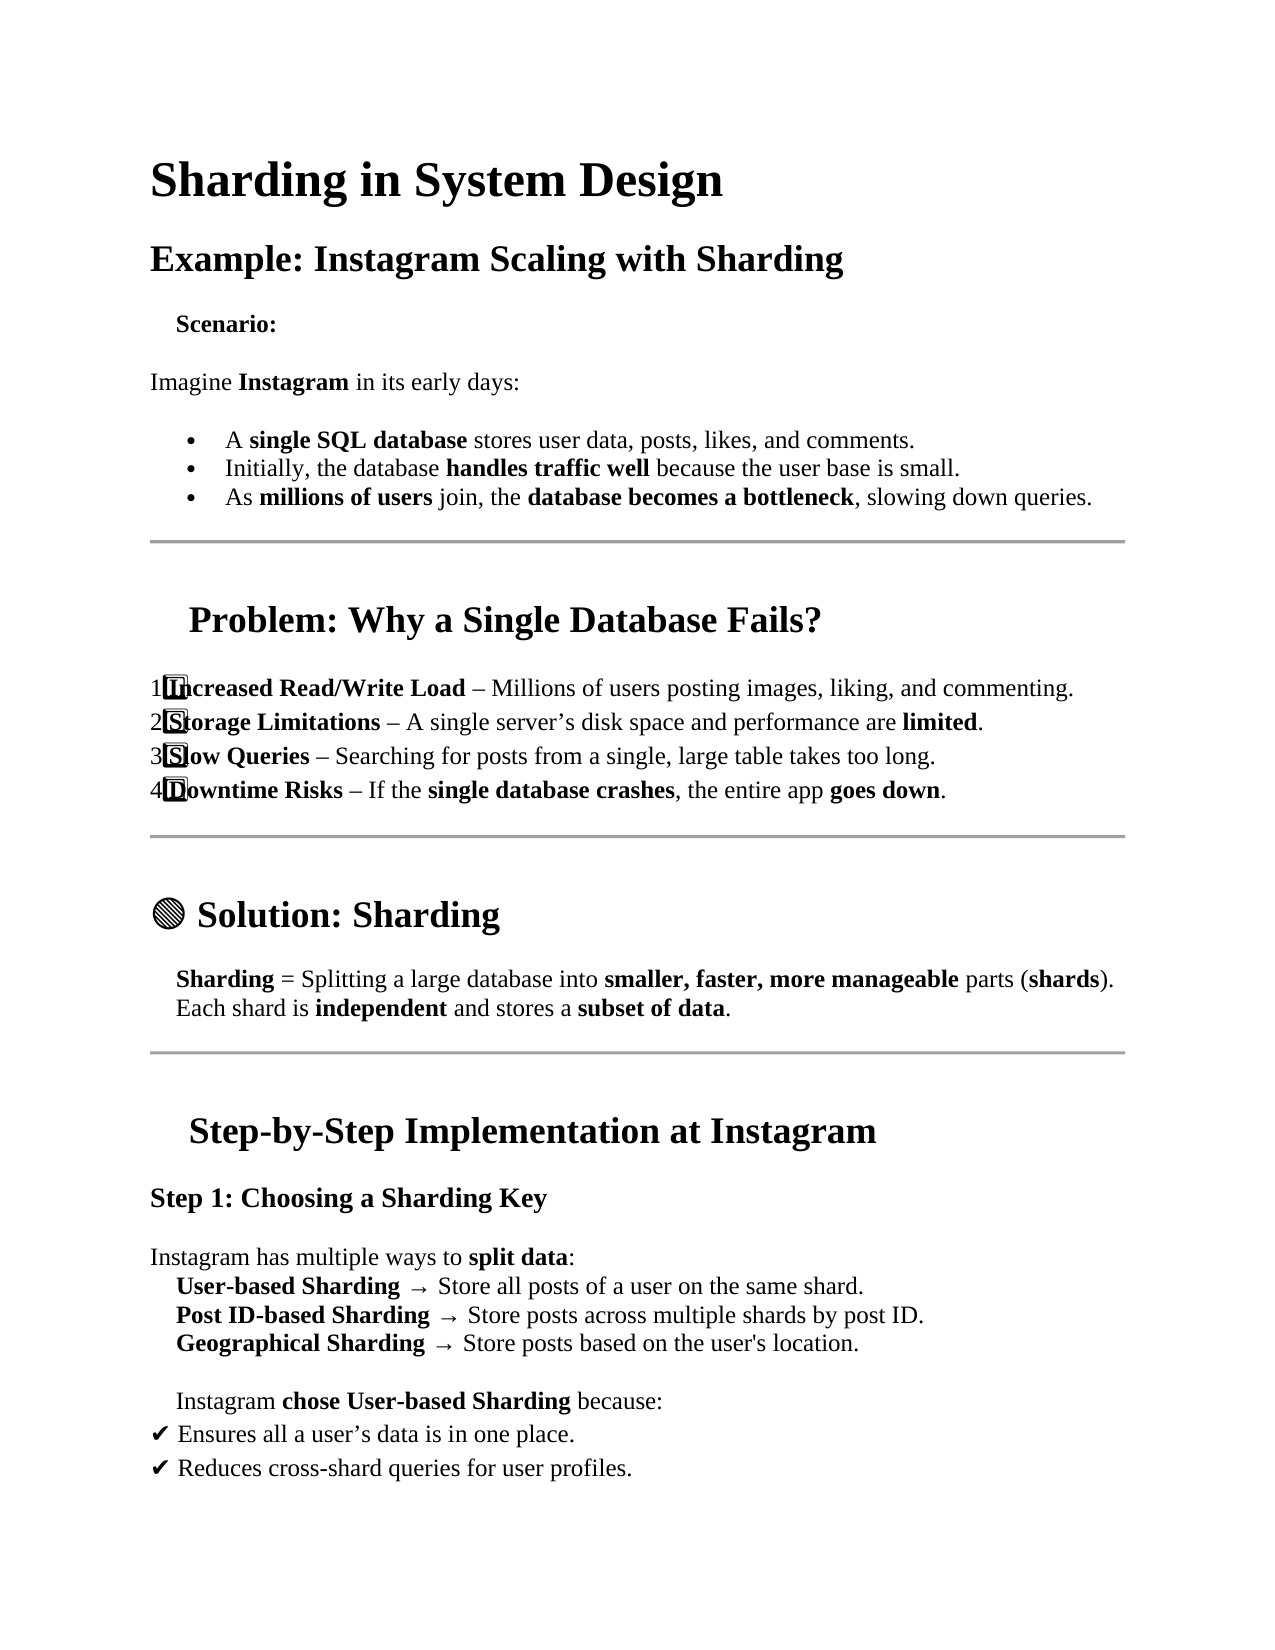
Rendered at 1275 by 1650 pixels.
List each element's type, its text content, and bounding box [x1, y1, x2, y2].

text 🔸 Instagram chose User-based Sharding because: ✔️ Ensures all a user’s data is in one place. ✔️ Reduces cross-shard queries for user profiles. [150, 1386, 1125, 1483]
text 🔹 Step-by-Step Implementation at Instagram [150, 1108, 1125, 1152]
list Initially, the database handles traffic well because the user base is small. [187, 453, 1125, 482]
text Instagram has multiple ways to split data: ✅ User-based Sharding → Store all posts of a user on the same shard. ✅ Post ID-based Sharding → Store posts across multiple shards by post ID. ✅ Geographical Sharding → Store posts based on the user's location. [150, 1242, 1125, 1357]
list A single SQL database stores user data, posts, likes, and comments. [187, 425, 1125, 453]
text 🔹 Sharding = Splitting a large database into smaller, faster, more manageable parts (shards). 🔹 Each shard is independent and stores a subset of data. [150, 964, 1125, 1022]
text 1️⃣ Increased Read/Write Load – Millions of users posting images, liking, and commenting. 2️⃣ Storage Limitations – A single server’s disk space and performance are limited. 3️⃣ Slow Queries – Searching for posts from a single, large table takes too long. 4️⃣ Downtime Risks – If the single database crashes, the entire app goes down. [150, 670, 1125, 806]
text 📌 Scenario: [150, 309, 1125, 338]
text Imagine Instagram in its early days: [150, 367, 1125, 396]
text Step 1: Choosing a Sharding Key [150, 1181, 1125, 1213]
list As millions of users join, the database becomes a bottleneck, slowing down queries. [187, 482, 1125, 511]
text 🟢 Solution: Sharding [150, 892, 1125, 935]
text Sharding in System Design [150, 150, 1125, 207]
text Example: Instagram Scaling with Sharding [150, 237, 1125, 280]
text 🔴 Problem: Why a Single Database Fails? [150, 597, 1125, 641]
